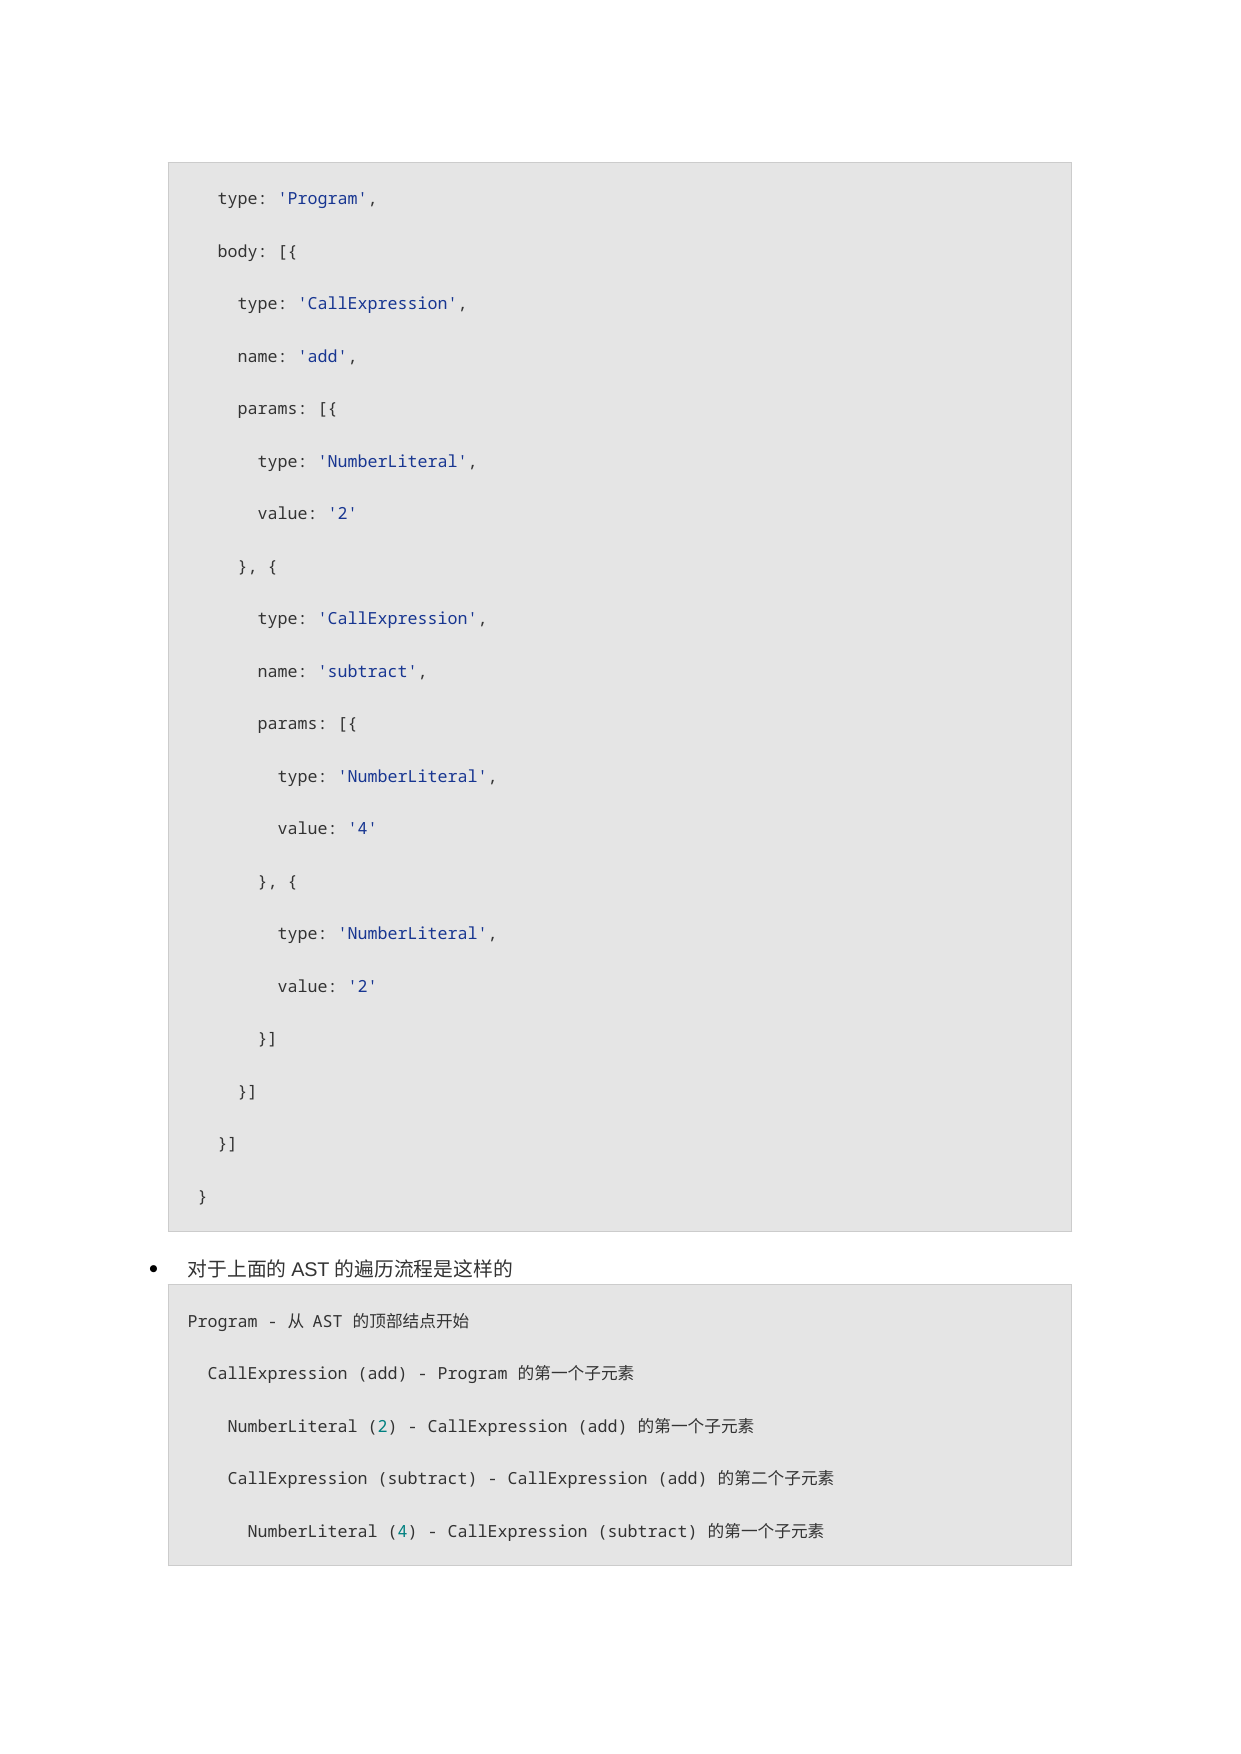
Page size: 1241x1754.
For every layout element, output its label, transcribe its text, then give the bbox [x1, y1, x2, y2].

text name: 'subtract', [169, 634, 1071, 687]
text }] [169, 1054, 1071, 1107]
text }] [169, 1107, 1071, 1159]
text type: 'NumberLiteral', [169, 897, 1071, 949]
text value: '2' [169, 477, 1071, 529]
text type: 'CallExpression', [169, 267, 1071, 319]
text name: 'add', [169, 319, 1071, 372]
text params: [{ [169, 372, 1071, 424]
text }, { [169, 844, 1071, 897]
text CallExpression (subtract) - CallExpression (add) 的第二个子元素 [169, 1442, 1071, 1494]
text type: 'NumberLiteral', [169, 424, 1071, 477]
text type: 'Program', [169, 163, 1071, 214]
text }] [169, 1002, 1071, 1054]
text Program - 从 AST 的顶部结点开始 [169, 1285, 1071, 1336]
text value: '2' [169, 949, 1071, 1002]
text }, { [169, 529, 1071, 582]
text } [169, 1159, 1071, 1231]
text NumberLiteral (2) - CallExpression (add) 的第一个子元素 [169, 1389, 1071, 1441]
text CallExpression (add) - Program 的第一个子元素 [169, 1337, 1071, 1389]
text type: 'CallExpression', [169, 582, 1071, 634]
text body: [{ [169, 214, 1071, 267]
text NumberLiteral (4) - CallExpression (subtract) 的第一个子元素 [169, 1494, 1071, 1565]
text type: 'NumberLiteral', [169, 739, 1071, 792]
text params: [{ [169, 687, 1071, 739]
list 对于上面的 AST 的遍历流程是这样的 [150, 1252, 1053, 1284]
text value: '4' [169, 792, 1071, 844]
